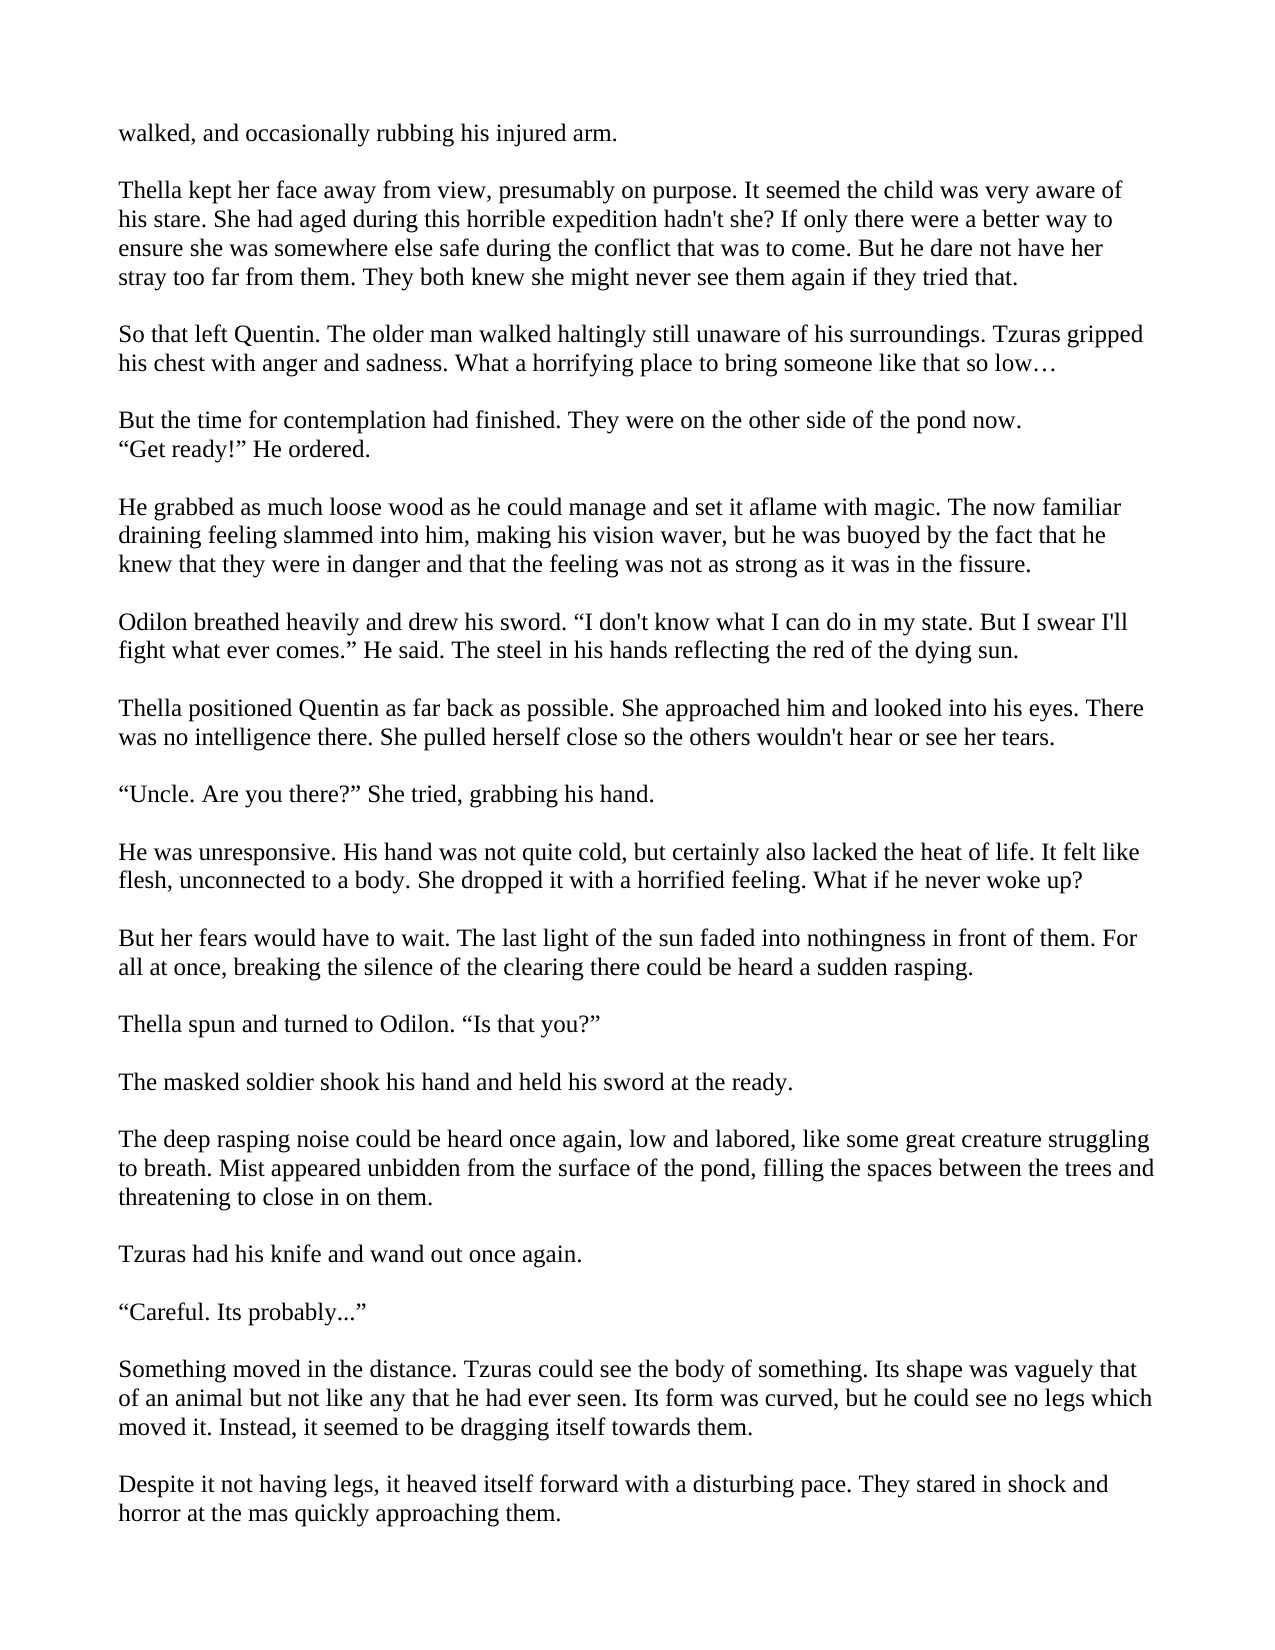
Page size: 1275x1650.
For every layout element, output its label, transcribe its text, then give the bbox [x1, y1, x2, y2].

text “Uncle. Are you there?” She tried, grabbing his hand. [118, 779, 1157, 808]
text The deep rasping noise could be heard once again, low and labored, like some great creature struggling to breath. Mist appeared unbidden from the surface of the pond, filling the spaces between the trees and threatening to close in on them. [118, 1124, 1157, 1211]
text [118, 118, 1157, 147]
text Despite it not having legs, it heaved itself forward with a disturbing pace. They stared in shock and horror at the mas quickly approaching them. [118, 1469, 1157, 1527]
text So that left Quentin. The older man walked haltingly still unaware of his surroundings. Tzuras gripped his chest with anger and sadness. What a horrifying place to bring someone like that so low… [118, 319, 1157, 377]
text “Careful. Its probably...” [118, 1297, 1157, 1326]
text He grabbed as much loose wood as he could manage and set it aflame with magic. The now familiar draining feeling slammed into him, making his vision waver, but he was buoyed by the fact that he knew that they were in danger and that the feeling was not as strong as it was in the fissure. [118, 492, 1157, 578]
text Thella spun and turned to Odilon. “Is that you?” [118, 1009, 1157, 1038]
text He was unresponsive. His hand was not quite cold, but certainly also lacked the heat of life. It felt like flesh, unconnected to a body. She dropped it with a horrified feeling. What if he never woke up? [118, 837, 1157, 894]
text Something moved in the distance. Tzuras could see the body of something. Its shape was vaguely that of an animal but not like any that he had ever seen. Its form was curved, but he could see no legs which moved it. Instead, it seemed to be dragging itself towards them. [118, 1354, 1157, 1441]
text But her fears would have to wait. The last light of the sun faded into nothingness in front of them. For all at once, breaking the silence of the clearing there could be heard a sudden rasping. [118, 923, 1157, 981]
text But the time for contemplation had finished. They were on the other side of the pond now. [118, 406, 1157, 434]
text Odilon breathed heavily and drew his sword. “I don't know what I can do in my state. But I swear I'll fight what ever comes.” He said. The steel in his hands reflecting the red of the dying sun. [118, 607, 1157, 664]
text Tzuras had his knife and wand out once again. [118, 1239, 1157, 1268]
text Thella positioned Quentin as far back as possible. She approached him and looked into his eyes. There was no intelligence there. She pulled herself close so the others wouldn't hear or see her tears. [118, 693, 1157, 751]
text Thella kept her face away from view, presumably on purpose. It seemed the child was very aware of his stare. She had aged during this horrible expedition hadn't she? If only there were a better way to ensure she was somewhere else safe during the conflict that was to come. But he dare not have her stray too far from them. They both knew she might never see them again if they tried that. [118, 176, 1157, 291]
text The masked soldier shook his hand and held his sword at the ready. [118, 1067, 1157, 1096]
text “Get ready!” He ordered. [118, 434, 1157, 463]
